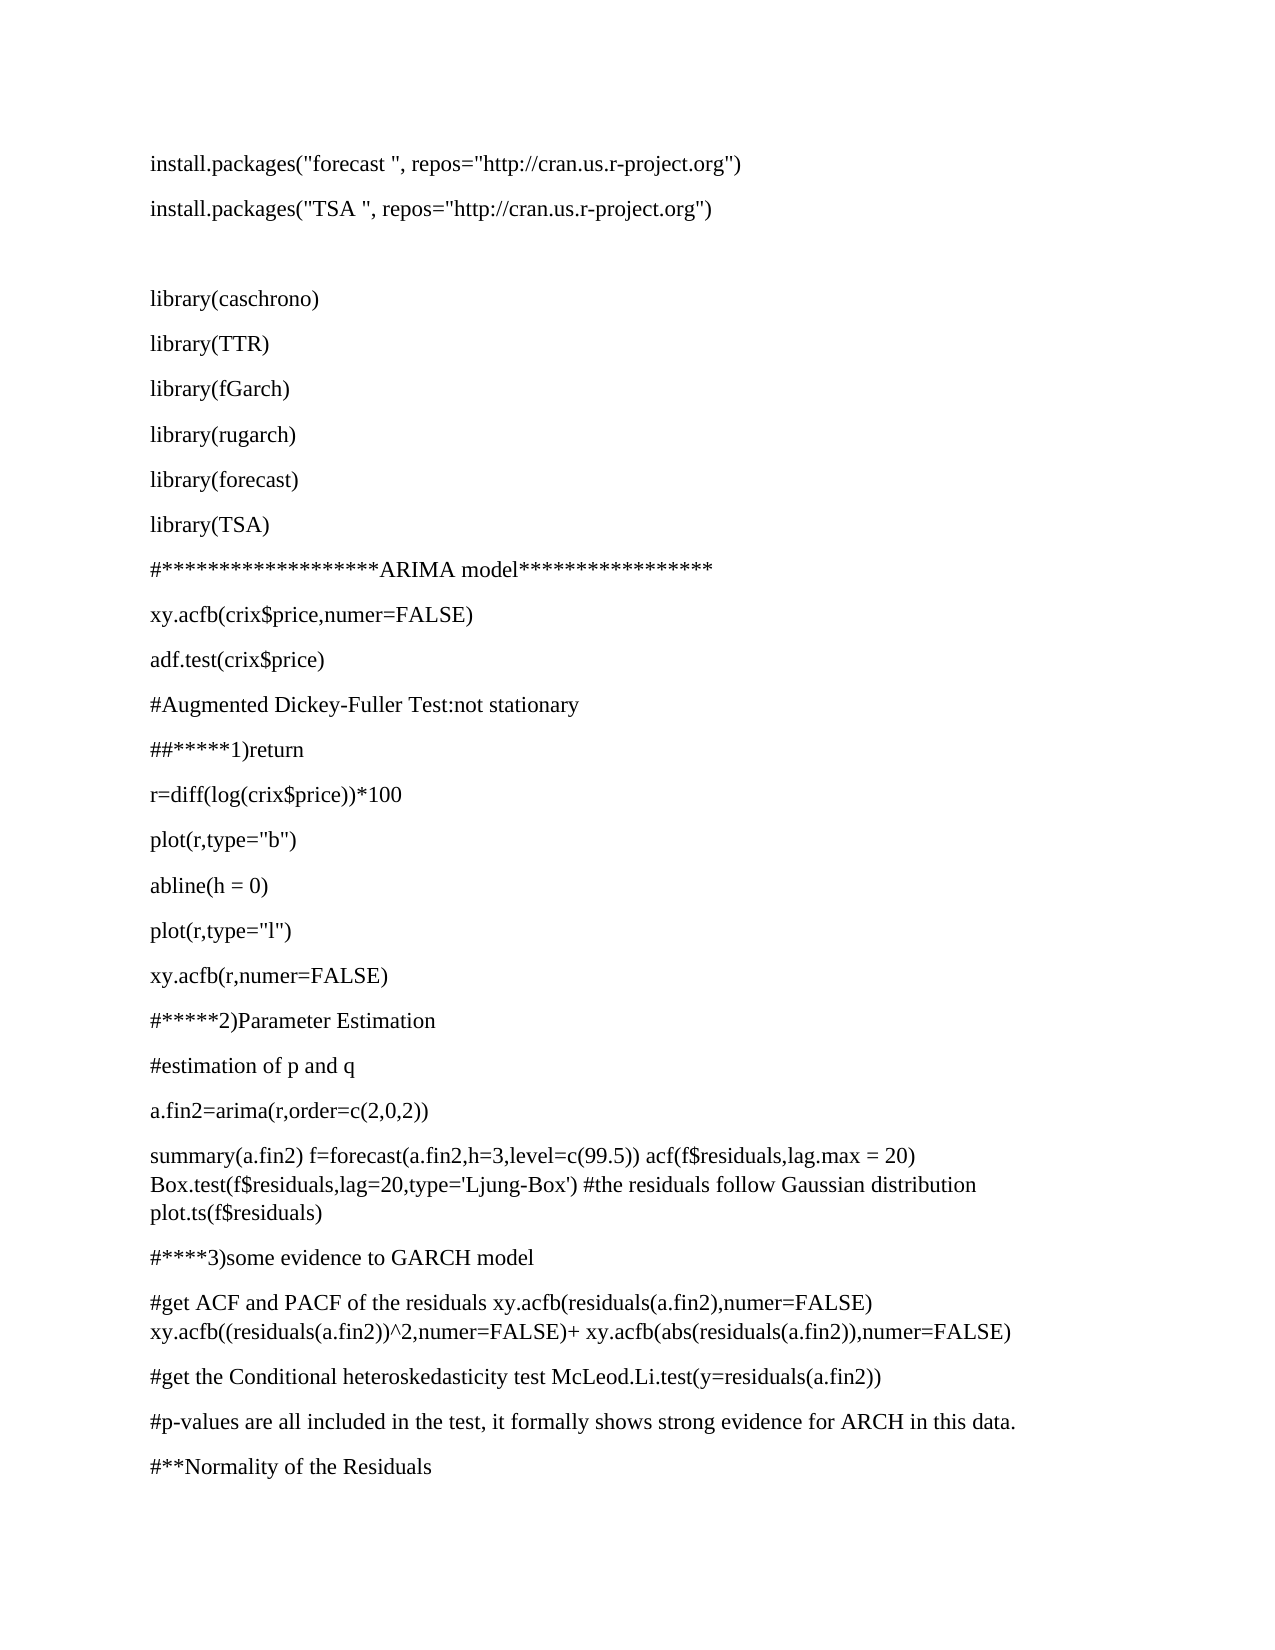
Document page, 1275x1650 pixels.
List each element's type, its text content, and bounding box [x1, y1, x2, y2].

text a.fin2=arima(r,order=c(2,0,2)) [150, 1097, 1125, 1123]
text library(TSA) [150, 511, 1125, 537]
text #**Normality of the Residuals [150, 1453, 1125, 1479]
text #*****2)Parameter Estimation [150, 1007, 1125, 1033]
text library(forecast) [150, 466, 1125, 492]
text #estimation of p and q [150, 1052, 1125, 1078]
text #Augmented Dickey-Fuller Test:not stationary [150, 691, 1125, 718]
text library(caschrono) [150, 285, 1125, 312]
text ##*****1)return [150, 736, 1125, 763]
text #get ACF and PACF of the residuals xy.acfb(residuals(a.fin2),numer=FALSE) xy.acfb((residuals(a.fin2))^2,numer=FALSE)+ xy.acfb(abs(residuals(a.fin2)),numer=FALSE) [150, 1289, 1125, 1344]
text summary(a.fin2) f=forecast(a.fin2,h=3,level=c(99.5)) acf(f$residuals,lag.max = 20) Box.test(f$residuals,lag=20,type='Ljung-Box') #the residuals follow Gaussian distribution plot.ts(f$residuals) [150, 1142, 1125, 1226]
text plot(r,type="l") [150, 917, 1125, 943]
text library(rugarch) [150, 421, 1125, 447]
text #****3)some evidence to GARCH model [150, 1244, 1125, 1271]
text #*******************ARIMA model***************** [150, 556, 1125, 582]
text adf.test(crix$price) [150, 646, 1125, 672]
text library(fGarch) [150, 376, 1125, 402]
text library(TTR) [150, 330, 1125, 357]
text xy.acfb(r,numer=FALSE) [150, 962, 1125, 988]
text install.packages("TSA ", repos="http://cran.us.r-project.org") [150, 195, 1125, 221]
text r=diff(log(crix$price))*100 [150, 781, 1125, 808]
text plot(r,type="b") [150, 827, 1125, 853]
text abline(h = 0) [150, 872, 1125, 898]
text xy.acfb(crix$price,numer=FALSE) [150, 601, 1125, 627]
text #get the Conditional heteroskedasticity test McLeod.Li.test(y=residuals(a.fin2)) [150, 1363, 1125, 1389]
text #p-values are all included in the test, it formally shows strong evidence for ARCH in this data. [150, 1408, 1125, 1434]
text install.packages("forecast ", repos="http://cran.us.r-project.org") [150, 150, 1125, 176]
